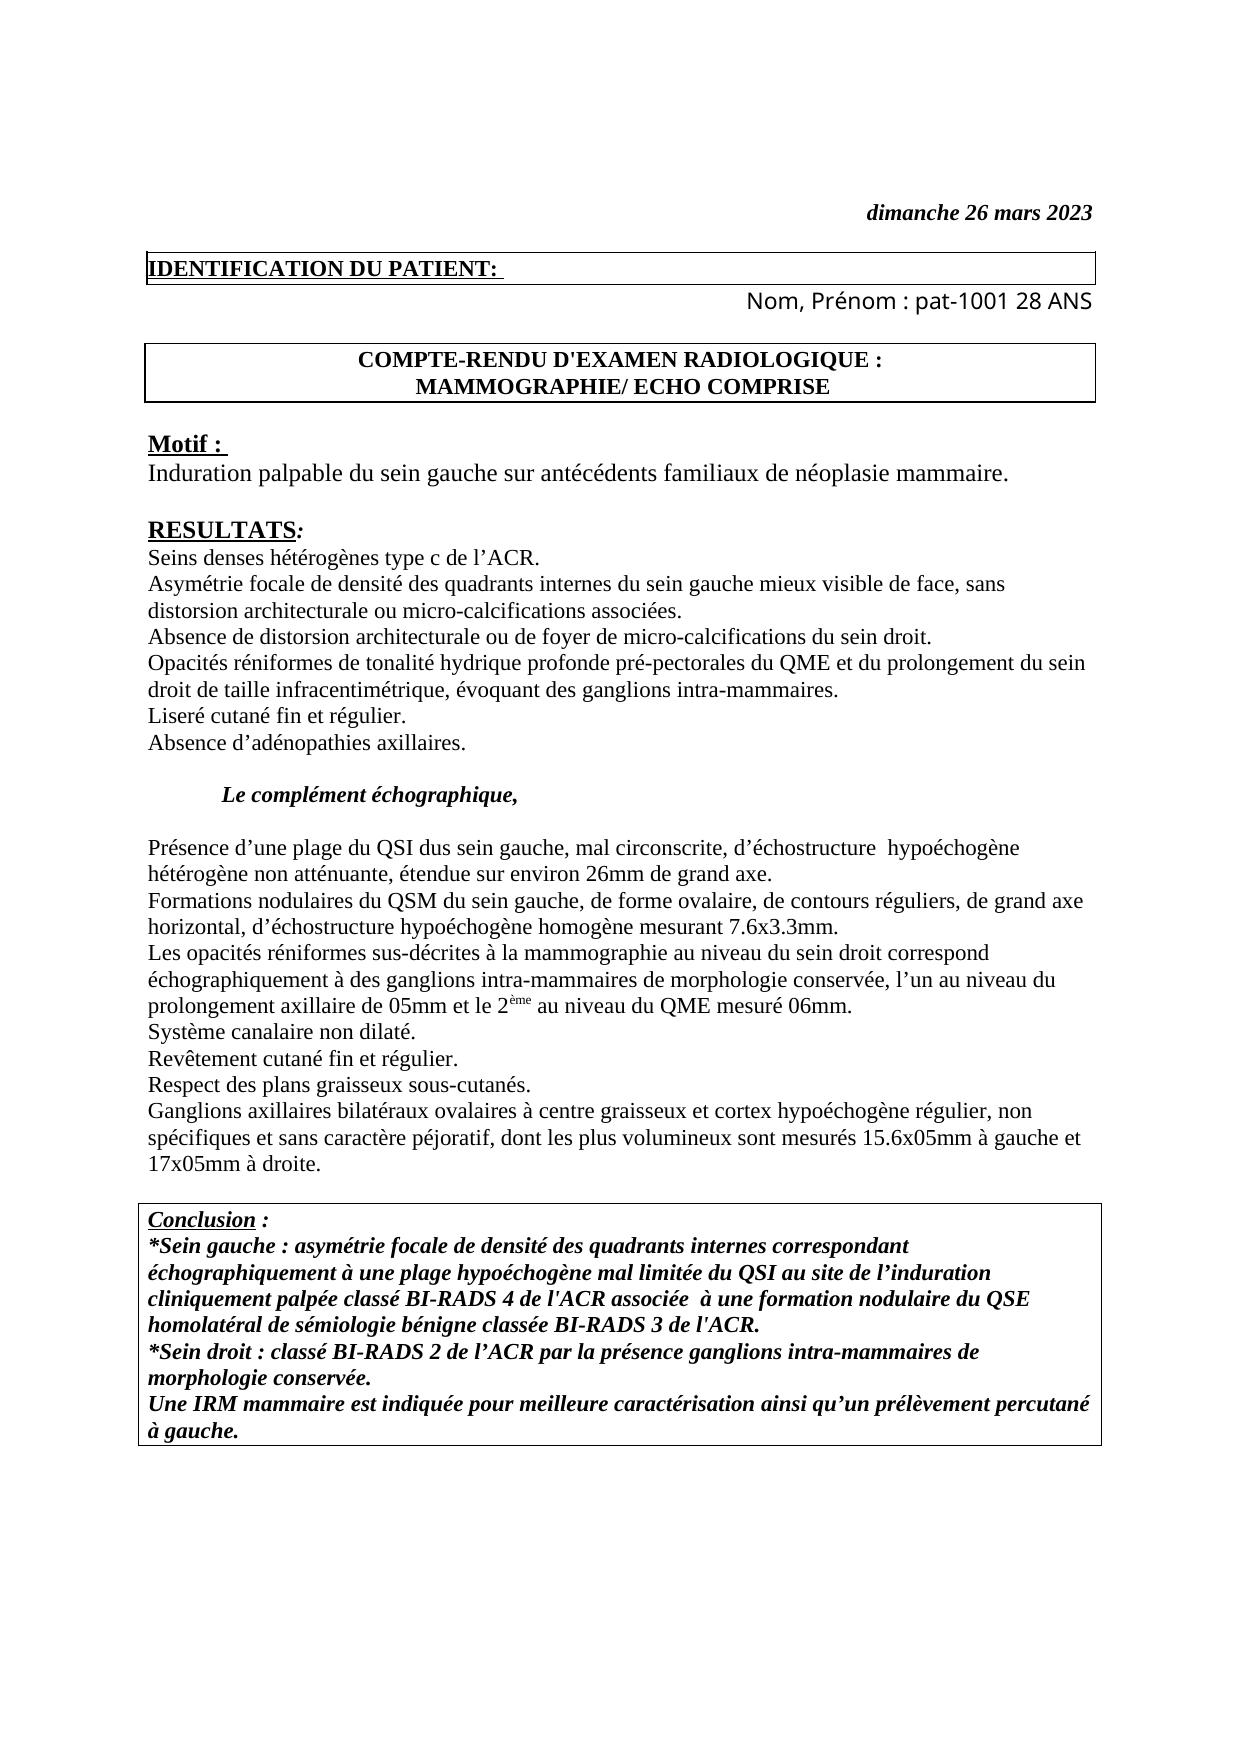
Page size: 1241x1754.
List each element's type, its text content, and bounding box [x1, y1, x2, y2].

text Absence de distorsion architecturale ou de foyer de micro-calcifications du sein droit. [148, 623, 1092, 649]
text Formations nodulaires du QSM du sein gauche, de forme ovalaire, de contours réguliers, de grand axe horizontal, d’échostructure hypoéchogène homogène mesurant 7.6x3.3mm. [148, 887, 1092, 939]
text Les opacités réniformes sus-décrites à la mammographie au niveau du sein droit correspond échographiquement à des ganglions intra-mammaires de morphologie conservée, l’un au niveau du prolongement axillaire de 05mm et le 2ème au niveau du QME mesuré 06mm. [148, 939, 1092, 1018]
text MAMMOGRAPHIE/ ECHO COMPRISE [146, 369, 1095, 401]
text Nom, Prénom : pat-1001 28 ANS [148, 285, 1092, 316]
text Revêtement cutané fin et régulier. [148, 1045, 1092, 1071]
text Présence d’une plage du QSI dus sein gauche, mal circonscrite, d’échostructure hypoéchogène hétérogène non atténuante, étendue sur environ 26mm de grand axe. [148, 834, 1092, 887]
text IDENTIFICATION DU PATIENT: [148, 253, 1095, 284]
text Le complément échographique, [148, 781, 1092, 808]
text Absence d’adénopathies axillaires. [148, 728, 1092, 755]
text *Sein droit : classé BI-RADS 2 de l’ACR par la présence ganglions intra-mammaires de morphologie conservée. [148, 1338, 1092, 1387]
text Opacités réniformes de tonalité hydrique profonde pré-pectorales du QME et du prolongement du sein droit de taille infracentimétrique, évoquant des ganglions intra-mammaires. [148, 649, 1092, 702]
text Liseré cutané fin et régulier. [148, 702, 1092, 728]
text Conclusion : [139, 1204, 1101, 1232]
text Système canalaire non dilaté. [148, 1018, 1092, 1045]
text dimanche 26 mars 2023 [148, 199, 1092, 225]
text Asymétrie focale de densité des quadrants internes du sein gauche mieux visible de face, sans distorsion architecturale ou micro-calcifications associées. [148, 570, 1092, 623]
text *Sein gauche : asymétrie focale de densité des quadrants internes correspondant échographiquement à une plage hypoéchogène mal limitée du QSI au site de l’induration cliniquement palpée classé BI-RADS 4 de l'ACR associée à une formation nodulaire du QSE homolatéral de sémiologie bénigne classée BI-RADS 3 de l'ACR. [148, 1232, 1092, 1338]
text Motif : [148, 429, 1092, 458]
text Induration palpable du sein gauche sur antécédents familiaux de néoplasie mammaire. [148, 458, 1092, 487]
text COMPTE-RENDU D'EXAMEN RADIOLOGIQUE : [146, 344, 1095, 369]
text Respect des plans graisseux sous-cutanés. [148, 1071, 1092, 1097]
text Une IRM mammaire est indiquée pour meilleure caractérisation ainsi qu’un prélèvement percutané à gauche. [139, 1387, 1101, 1445]
text Ganglions axillaires bilatéraux ovalaires à centre graisseux et cortex hypoéchogène régulier, non spécifiques et sans caractère péjoratif, dont les plus volumineux sont mesurés 15.6x05mm à gauche et 17x05mm à droite. [148, 1097, 1092, 1177]
text RESULTATS: [148, 515, 1092, 544]
text Seins denses hétérogènes type c de l’ACR. [148, 544, 1092, 570]
